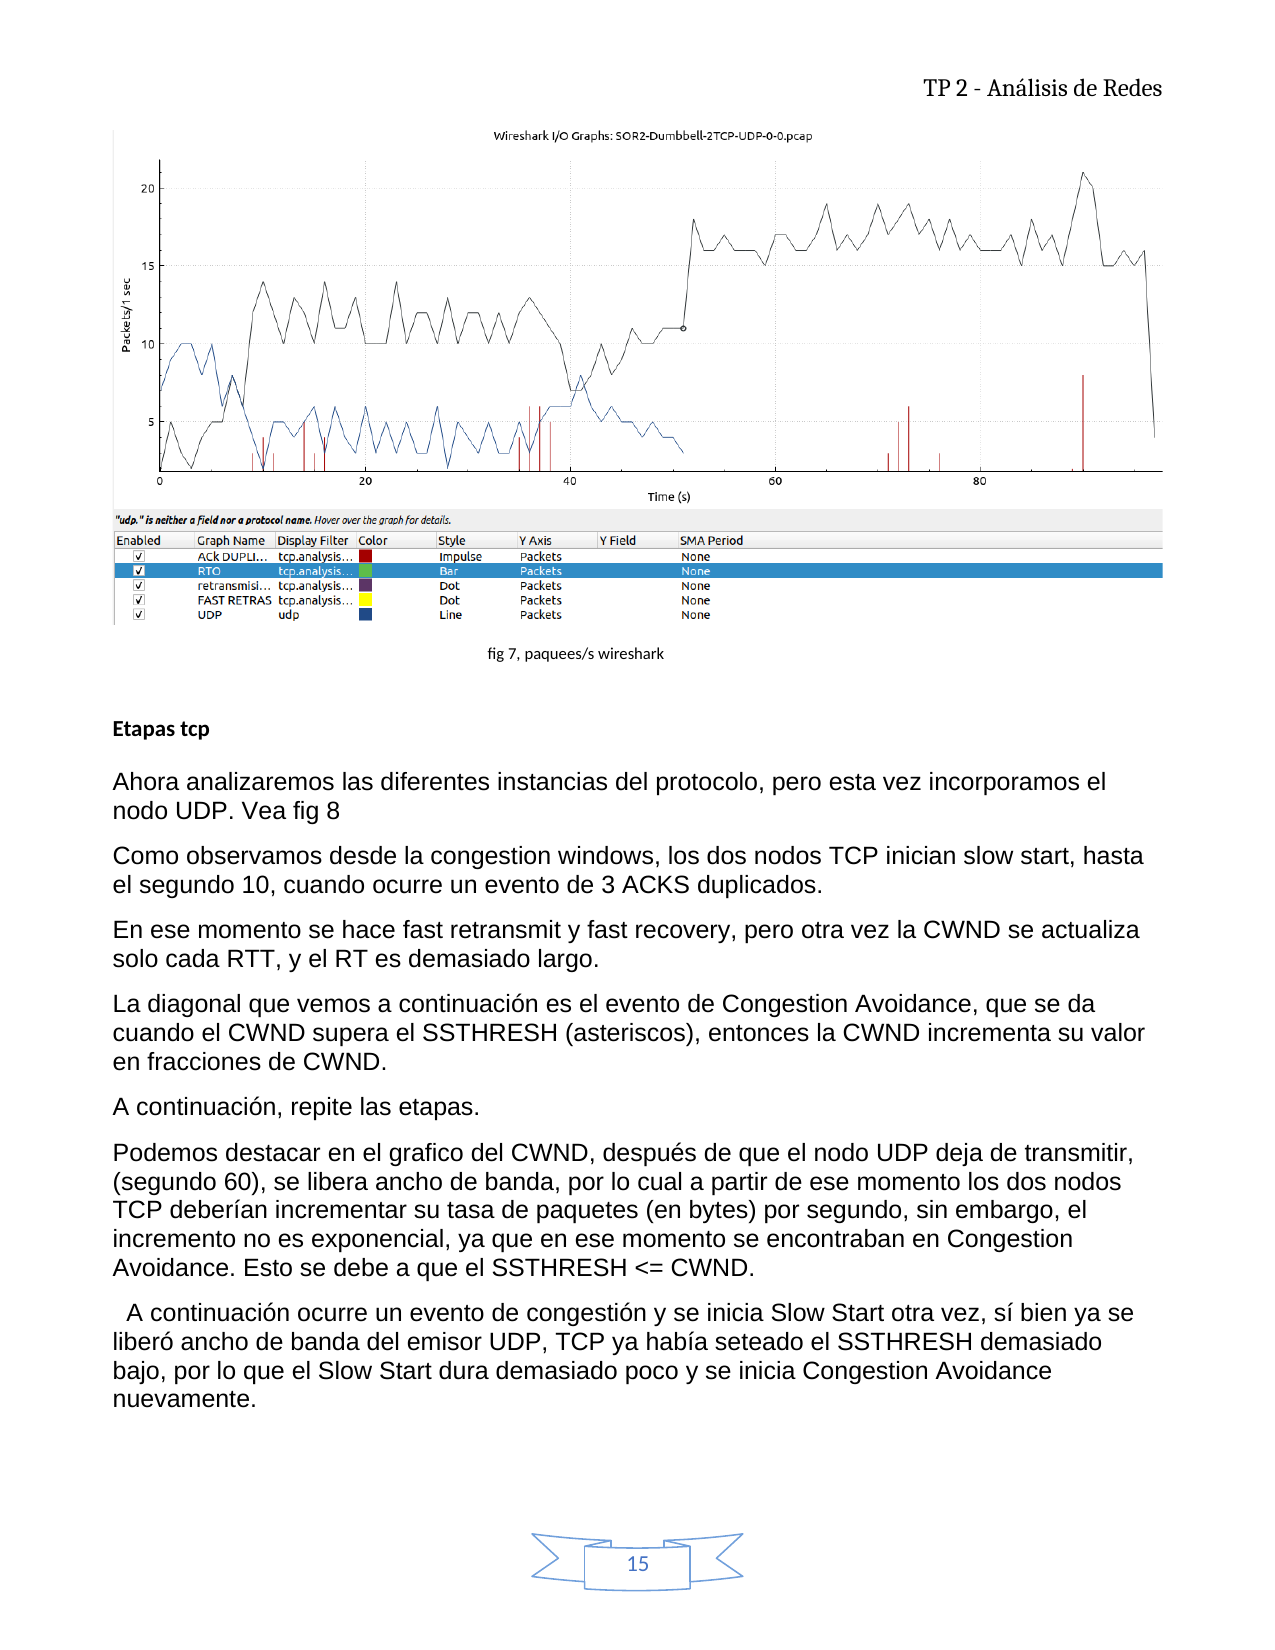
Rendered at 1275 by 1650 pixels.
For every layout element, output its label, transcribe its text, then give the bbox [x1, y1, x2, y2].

text A continuación, repite las etapas. [112, 1092, 1162, 1121]
text Ahora analizaremos las diferentes instancias del protocolo, pero esta vez incorporamos el nodo UDP. Vea fig 8 [112, 767, 1162, 824]
text fig 7, paquees/s wireshark [112, 643, 1162, 696]
text Como observamos desde la congestion windows, los dos nodos TCP inician slow start, hasta el segundo 10, cuando ocurre un evento de 3 ACKS duplicados. [112, 841, 1162, 898]
text Podemos destacar en el grafico del CWND, después de que el nodo UDP deja de transmitir, (segundo 60), se libera ancho de banda, por lo cual a partir de ese momento los dos nodos TCP deberían incrementar su tasa de paquetes (en bytes) por segundo, sin embargo, el incremento no es exponencial, ya que en ese momento se encontraban en Congestion Avoidance. Esto se debe a que el SSTHRESH <= CWND. [112, 1138, 1162, 1281]
text La diagonal que vemos a continuación es el evento de Congestion Avoidance, que se da cuando el CWND supera el SSTHRESH (asteriscos), entonces la CWND incrementa su valor en fracciones de CWND. [112, 989, 1162, 1076]
text Etapas tcp [112, 714, 1162, 742]
picture [112, 130, 1163, 625]
text En ese momento se hace fast retransmit y fast recovery, pero otra vez la CWND se actualiza solo cada RTT, y el RT es demasiado largo. [112, 915, 1162, 973]
text A continuación ocurre un evento de congestión y se inicia Slow Start otra vez, sí bien ya se liberó ancho de banda del emisor UDP, TCP ya había seteado el SSTHRESH demasiado bajo, por lo que el Slow Start dura demasiado poco y se inicia Congestion Avoidance nuevamente. [112, 1298, 1162, 1413]
